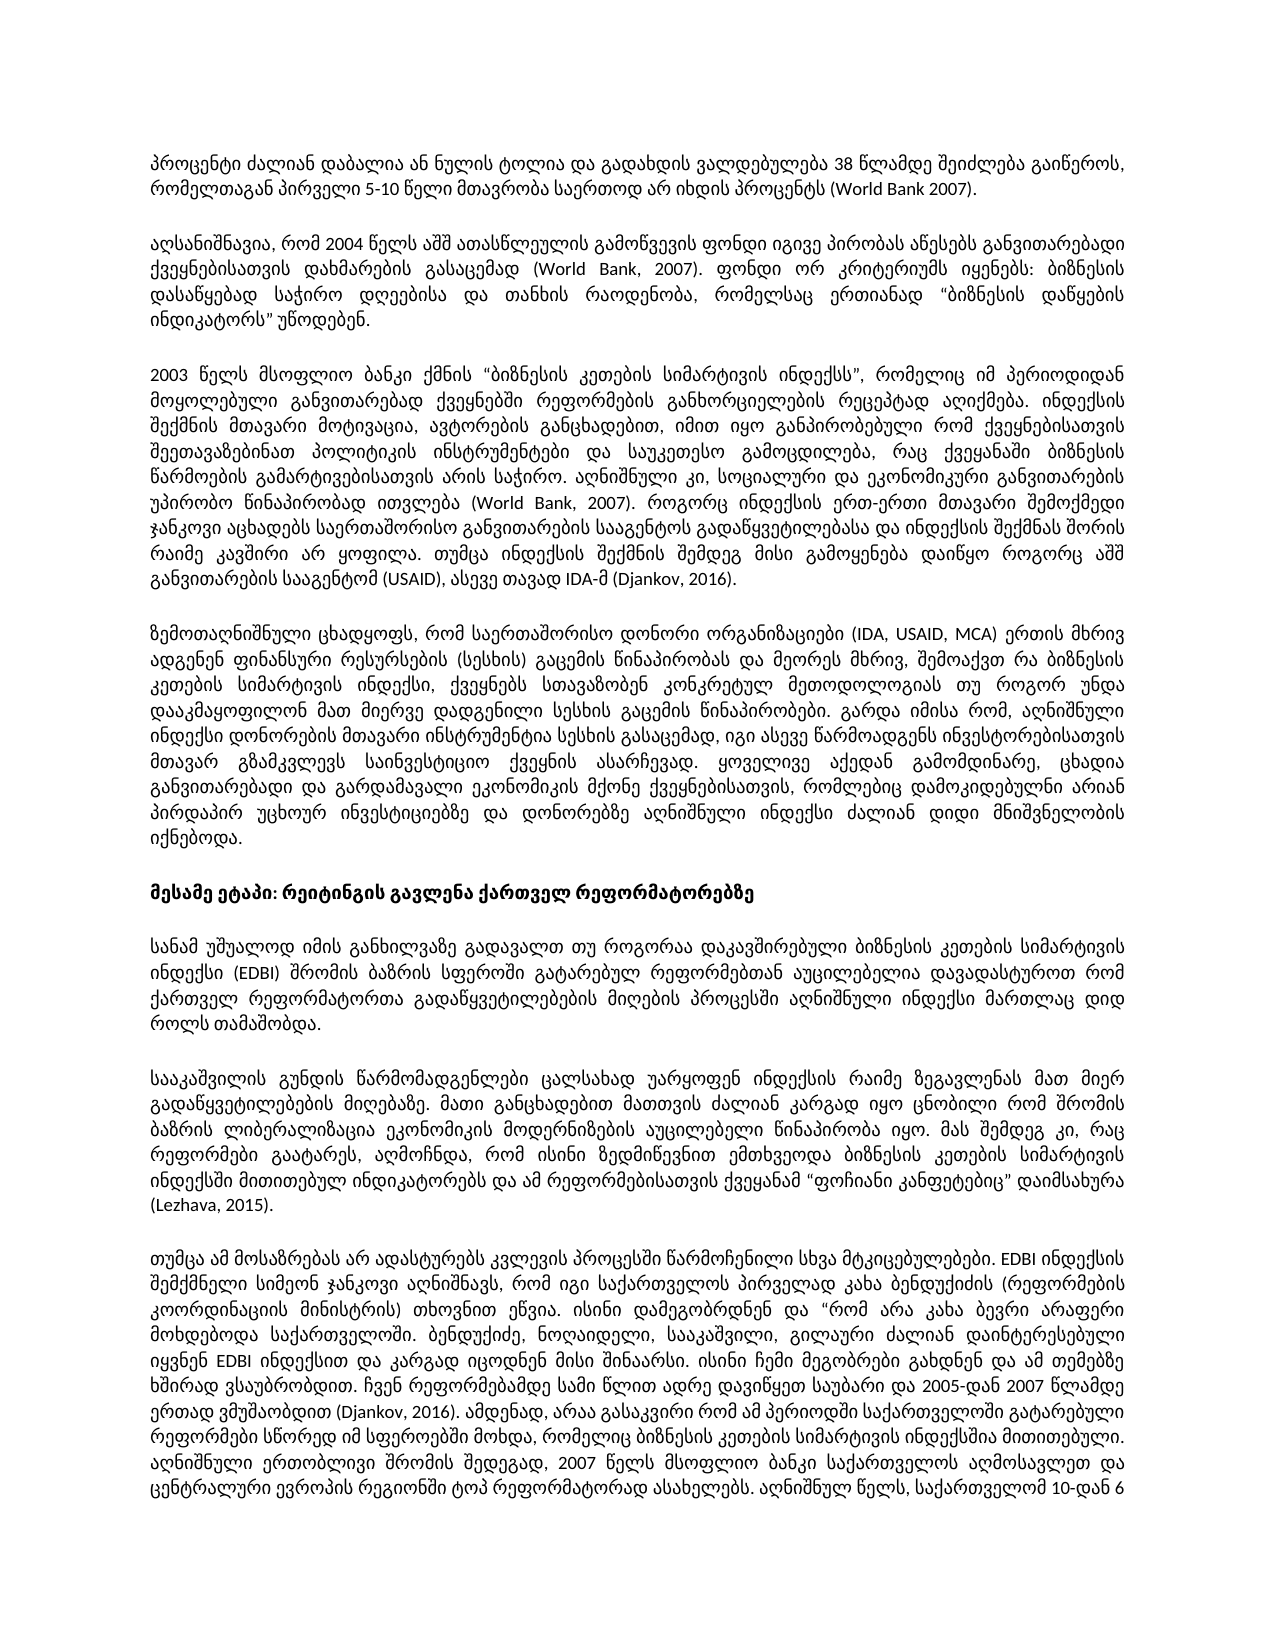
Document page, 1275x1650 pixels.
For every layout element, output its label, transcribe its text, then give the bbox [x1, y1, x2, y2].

text 2003 წელს მსოფლიო ბანკი ქმნის “ბიზნესის კეთების სიმარტივის ინდექსს”, რომელიც იმ პერიოდიდან მოყოლებული განვითარებად ქვეყნებში რეფორმების განხორციელების რეცეპტად აღიქმება. ინდექსის შექმნის მთავარი მოტივაცია, ავტორების განცხადებით, იმით იყო განპირობებული რომ ქვეყნებისათვის შეეთავაზებინათ პოლიტიკის ინსტრუმენტები და საუკეთესო გამოცდილება, რაც ქვეყანაში ბიზნესის წარმოების გამარტივებისათვის არის საჭირო. აღნიშნული კი, სოციალური და ეკონომიკური განვითარების უპირობო წინაპირობად ითვლება (World Bank, 2007). როგორც ინდექსის ერთ-ერთი მთავარი შემოქმედი ჯანკოვი აცხადებს საერთაშორისო განვითარების სააგენტოს გადაწყვეტილებასა და ინდექსის შექმნას შორის რაიმე კავშირი არ ყოფილა. თუმცა ინდექსის შექმნის შემდეგ მისი გამოყენება დაიწყო როგორც აშშ განვითარების სააგენტომ (USAID), ასევე თავად IDA-მ (Djankov, 2016). [150, 361, 1125, 591]
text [150, 150, 1125, 201]
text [150, 1245, 1125, 1500]
text აღსანიშნავია, რომ 2004 წელს აშშ ათასწლეულის გამოწვევის ფონდი იგივე პირობას აწესებს განვითარებადი ქვეყნებისათვის დახმარების გასაცემად (World Bank, 2007). ფონდი ორ კრიტერიუმს იყენებს: ბიზნესის დასაწყებად საჭირო დღეებისა და თანხის რაოდენობა, რომელსაც ერთიანად “ბიზნესის დაწყების ინდიკატორს” უწოდებენ. [150, 230, 1125, 332]
text ზემოთაღნიშნული ცხადყოფს, რომ საერთაშორისო დონორი ორგანიზაციები (IDA, USAID, MCA) ერთის მხრივ ადგენენ ფინანსური რესურსების (სესხის) გაცემის წინაპირობას და მეორეს მხრივ, შემოაქვთ რა ბიზნესის კეთების სიმარტივის ინდექსი, ქვეყნებს სთავაზობენ კონკრეტულ მეთოდოლოგიას თუ როგორ უნდა დააკმაყოფილონ მათ მიერვე დადგენილი სესხის გაცემის წინაპირობები. გარდა იმისა რომ, აღნიშნული ინდექსი დონორების მთავარი ინსტრუმენტია სესხის გასაცემად, იგი ასევე წარმოადგენს ინვესტორებისათვის მთავარ გზამკვლევს საინვესტიციო ქვეყნის ასარჩევად. ყოველივე აქედან გამომდინარე, ცხადია განვითარებადი და გარდამავალი ეკონომიკის მქონე ქვეყნებისათვის, რომლებიც დამოკიდებულნი არიან პირდაპირ უცხოურ ინვესტიციებზე და დონორებზე აღნიშნული ინდექსი ძალიან დიდი მნიშვნელობის იქნებოდა. [150, 620, 1125, 850]
text სანამ უშუალოდ იმის განხილვაზე გადავალთ თუ როგორაა დაკავშირებული ბიზნესის კეთების სიმარტივის ინდექსი (EDBI) შრომის ბაზრის სფეროში გატარებულ რეფორმებთან აუცილებელია დავადასტუროთ რომ ქართველ რეფორმატორთა გადაწყვეტილებების მიღების პროცესში აღნიშნული ინდექსი მართლაც დიდ როლს თამაშობდა. [150, 934, 1125, 1036]
text სააკაშვილის გუნდის წარმომადგენლები ცალსახად უარყოფენ ინდექსის რაიმე ზეგავლენას მათ მიერ გადაწყვეტილებების მიღებაზე. მათი განცხადებით მათთვის ძალიან კარგად იყო ცნობილი რომ შრომის ბაზრის ლიბერალიზაცია ეკონომიკის მოდერნიზების აუცილებელი წინაპირობა იყო. მას შემდეგ კი, რაც რეფორმები გაატარეს, აღმოჩნდა, რომ ისინი ზედმიწევნით ემთხვეოდა ბიზნესის კეთების სიმარტივის ინდექსში მითითებულ ინდიკატორებს და ამ რეფორმებისათვის ქვეყანამ “ფოჩიანი კანფეტებიც” დაიმსახურა (Lezhava, 2015). [150, 1065, 1125, 1216]
text მესამე ეტაპი: რეიტინგის გავლენა ქართველ რეფორმატორებზე [150, 879, 1125, 905]
